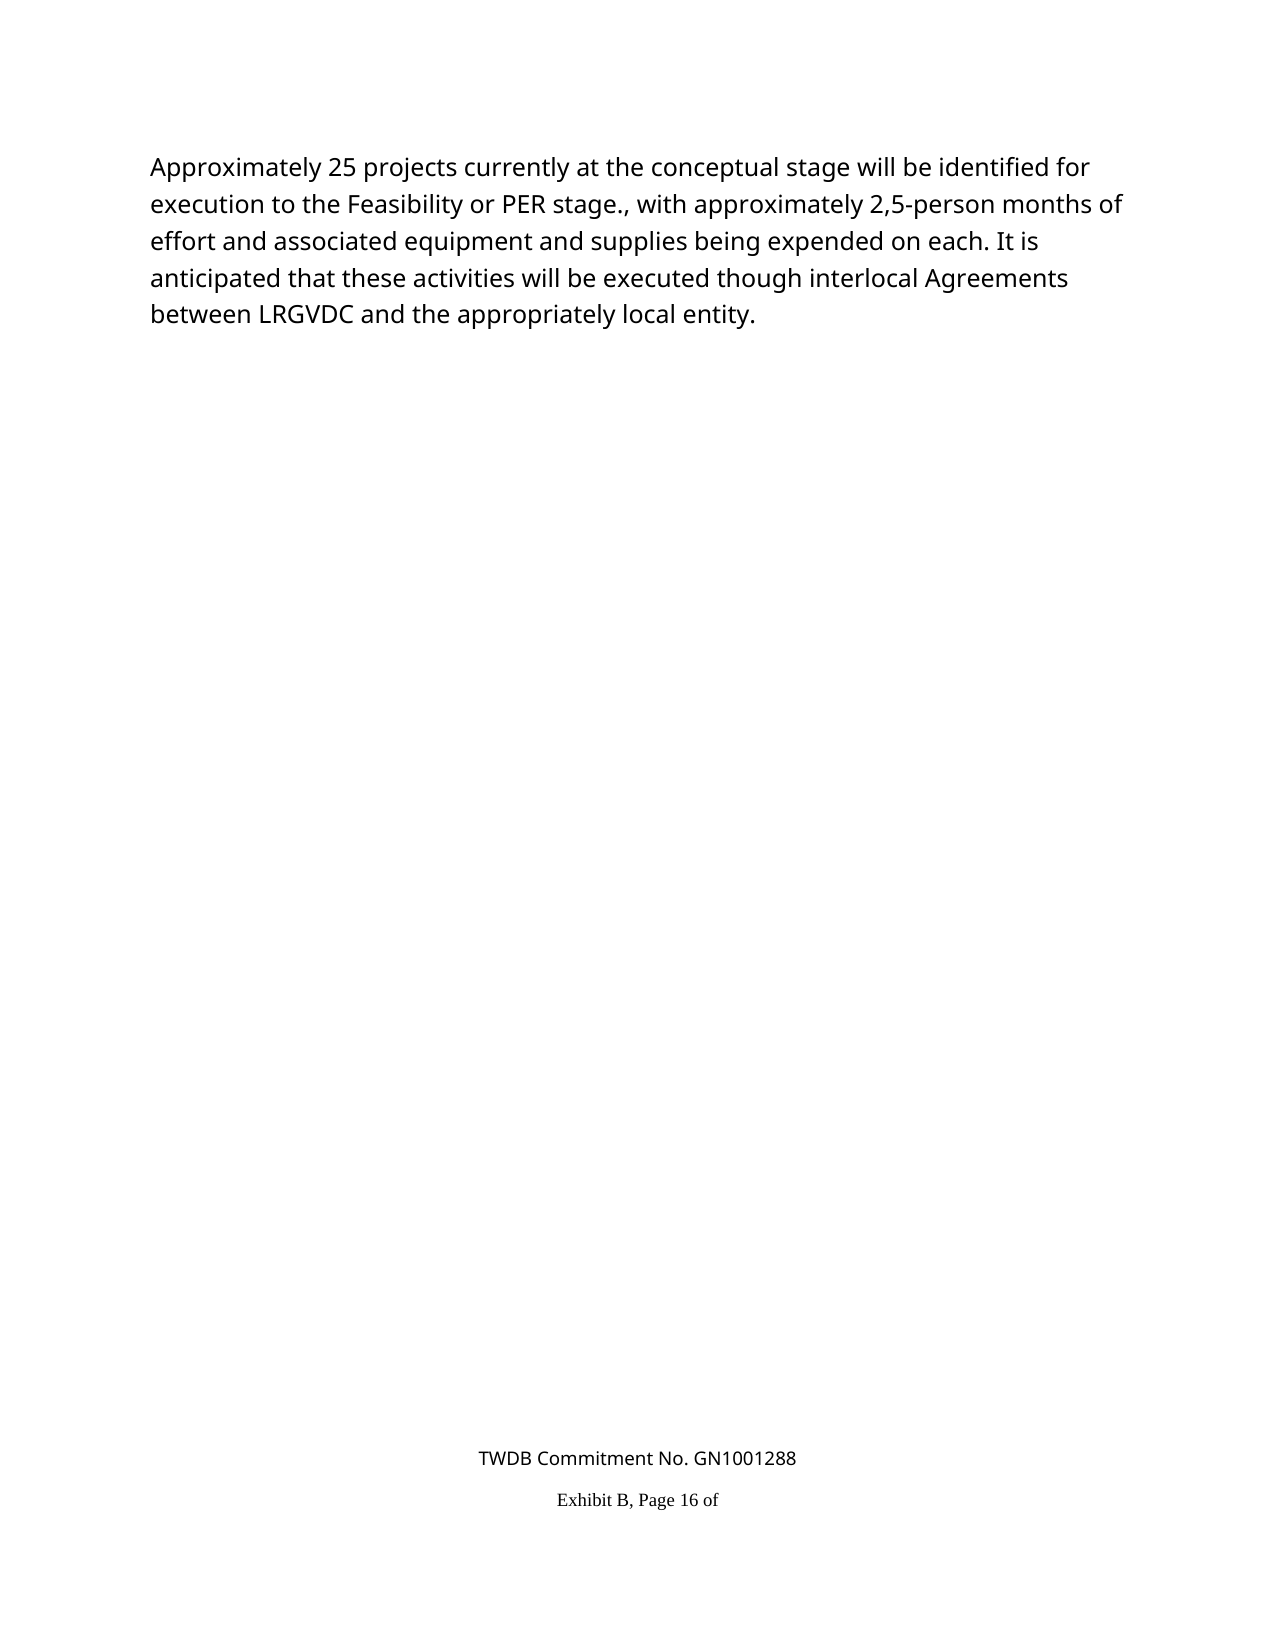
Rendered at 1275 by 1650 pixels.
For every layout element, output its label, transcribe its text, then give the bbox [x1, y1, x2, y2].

text Approximately 25 projects currently at the conceptual stage will be identified for execution to the Feasibility or PER stage., with approximately 2,5-person months of effort and associated equipment and supplies being expended on each. It is anticipated that these activities will be executed though interlocal Agreements between LRGVDC and the appropriately local entity. [150, 150, 1125, 331]
